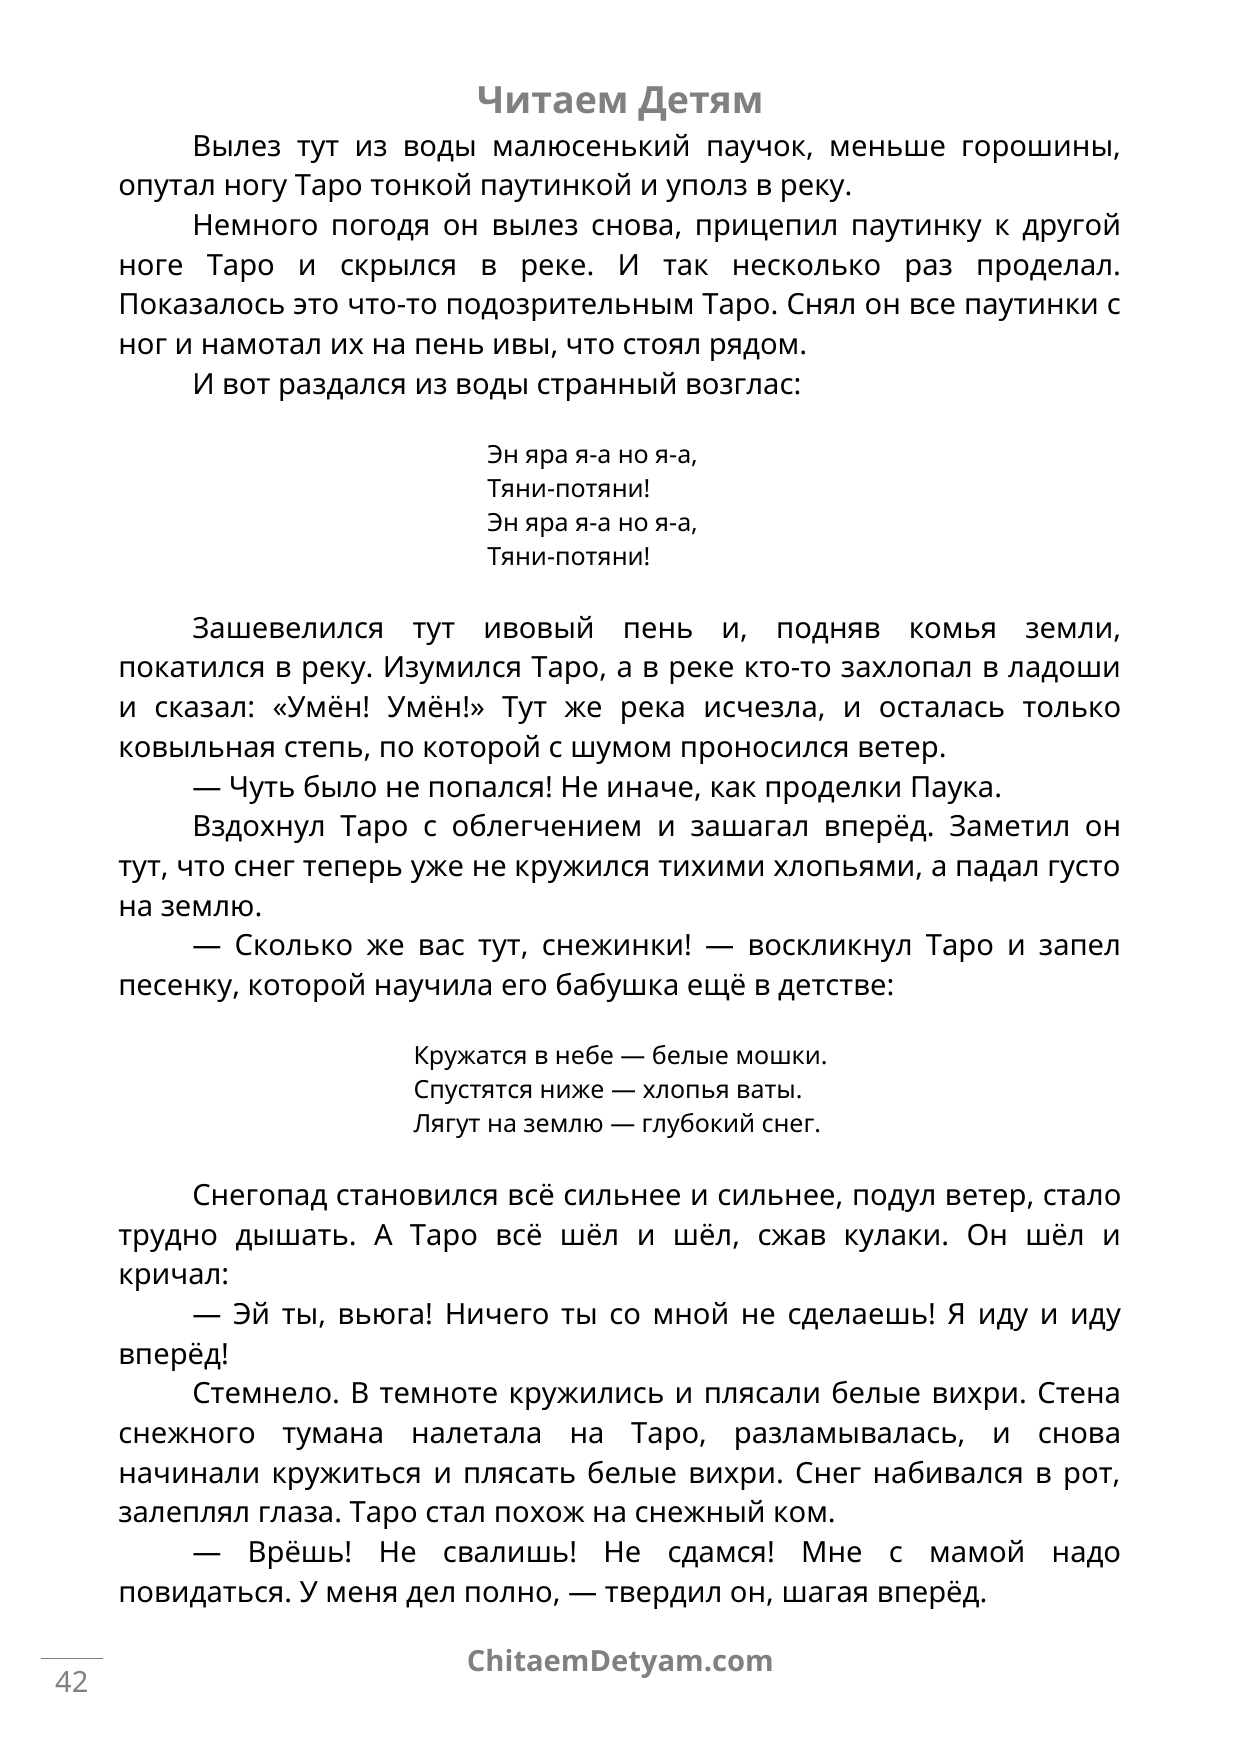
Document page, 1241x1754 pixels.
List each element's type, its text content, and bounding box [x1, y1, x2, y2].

text Тяни-потяни! [413, 539, 1122, 573]
text И вот раздался из воды странный возглас: [118, 363, 1122, 403]
text — Сколько же вас тут, снежинки! — воскликнул Таро и запел песенку, которой научила его бабушка ещё в детстве: [118, 924, 1122, 1004]
text Спустятся ниже — хлопья ваты. [339, 1072, 1122, 1106]
text Стемнело. В темноте кружились и плясали белые вихри. Стена снежного тумана налетала на Таро, разламывалась, и снова начинали кружиться и плясать белые вихри. Снег набивался в рот, залеплял глаза. Таро стал похож на снежный ком. [118, 1373, 1122, 1531]
text Лягут на землю — глубокий снег. [339, 1106, 1122, 1140]
text Эн яра я-а но я-а, [413, 505, 1122, 539]
text Эн яра я-а но я-а, [413, 437, 1122, 471]
text Немного погодя он вылез снова, прицепил паутинку к другой ноге Таро и скрылся в реке. И так несколько раз проделал. Показалось это что-то подозрительным Таро. Снял он все паутинки с ног и намотал их на пень ивы, что стоял рядом. [118, 204, 1122, 363]
text — Эй ты, вьюга! Ничего ты со мной не сделаешь! Я иду и иду вперёд! [118, 1293, 1122, 1373]
text Снегопад становился всё сильнее и сильнее, подул ветер, стало трудно дышать. А Таро всё шёл и шёл, сжав кулаки. Он шёл и кричал: [118, 1174, 1122, 1293]
text Кружатся в небе — белые мошки. [339, 1038, 1122, 1072]
text — Чуть было не попался! Не иначе, как проделки Паука. [118, 766, 1122, 806]
text Тяни-потяни! [413, 471, 1122, 505]
text Вылез тут из воды малюсенький паучок, меньше горошины, опутал ногу Таро тонкой паутинкой и уполз в реку. [118, 125, 1122, 204]
text Вздохнул Таро с облегчением и зашагал вперёд. Заметил он тут, что снег теперь уже не кружился тихими хлопьями, а падал густо на землю. [118, 806, 1122, 924]
text — Врёшь! Не свалишь! Не сдамся! Мне с мамой надо повидаться. У меня дел полно, — твердил он, шагая вперёд. [118, 1531, 1122, 1611]
text Зашевелился тут ивовый пень и, подняв комья земли, покатился в реку. Изумился Таро, а в реке кто-то захлопал в ладоши и сказал: «Умён! Умён!» Тут же река исчезла, и осталась только ковыльная степь, по которой с шумом проносился ветер. [118, 607, 1122, 766]
